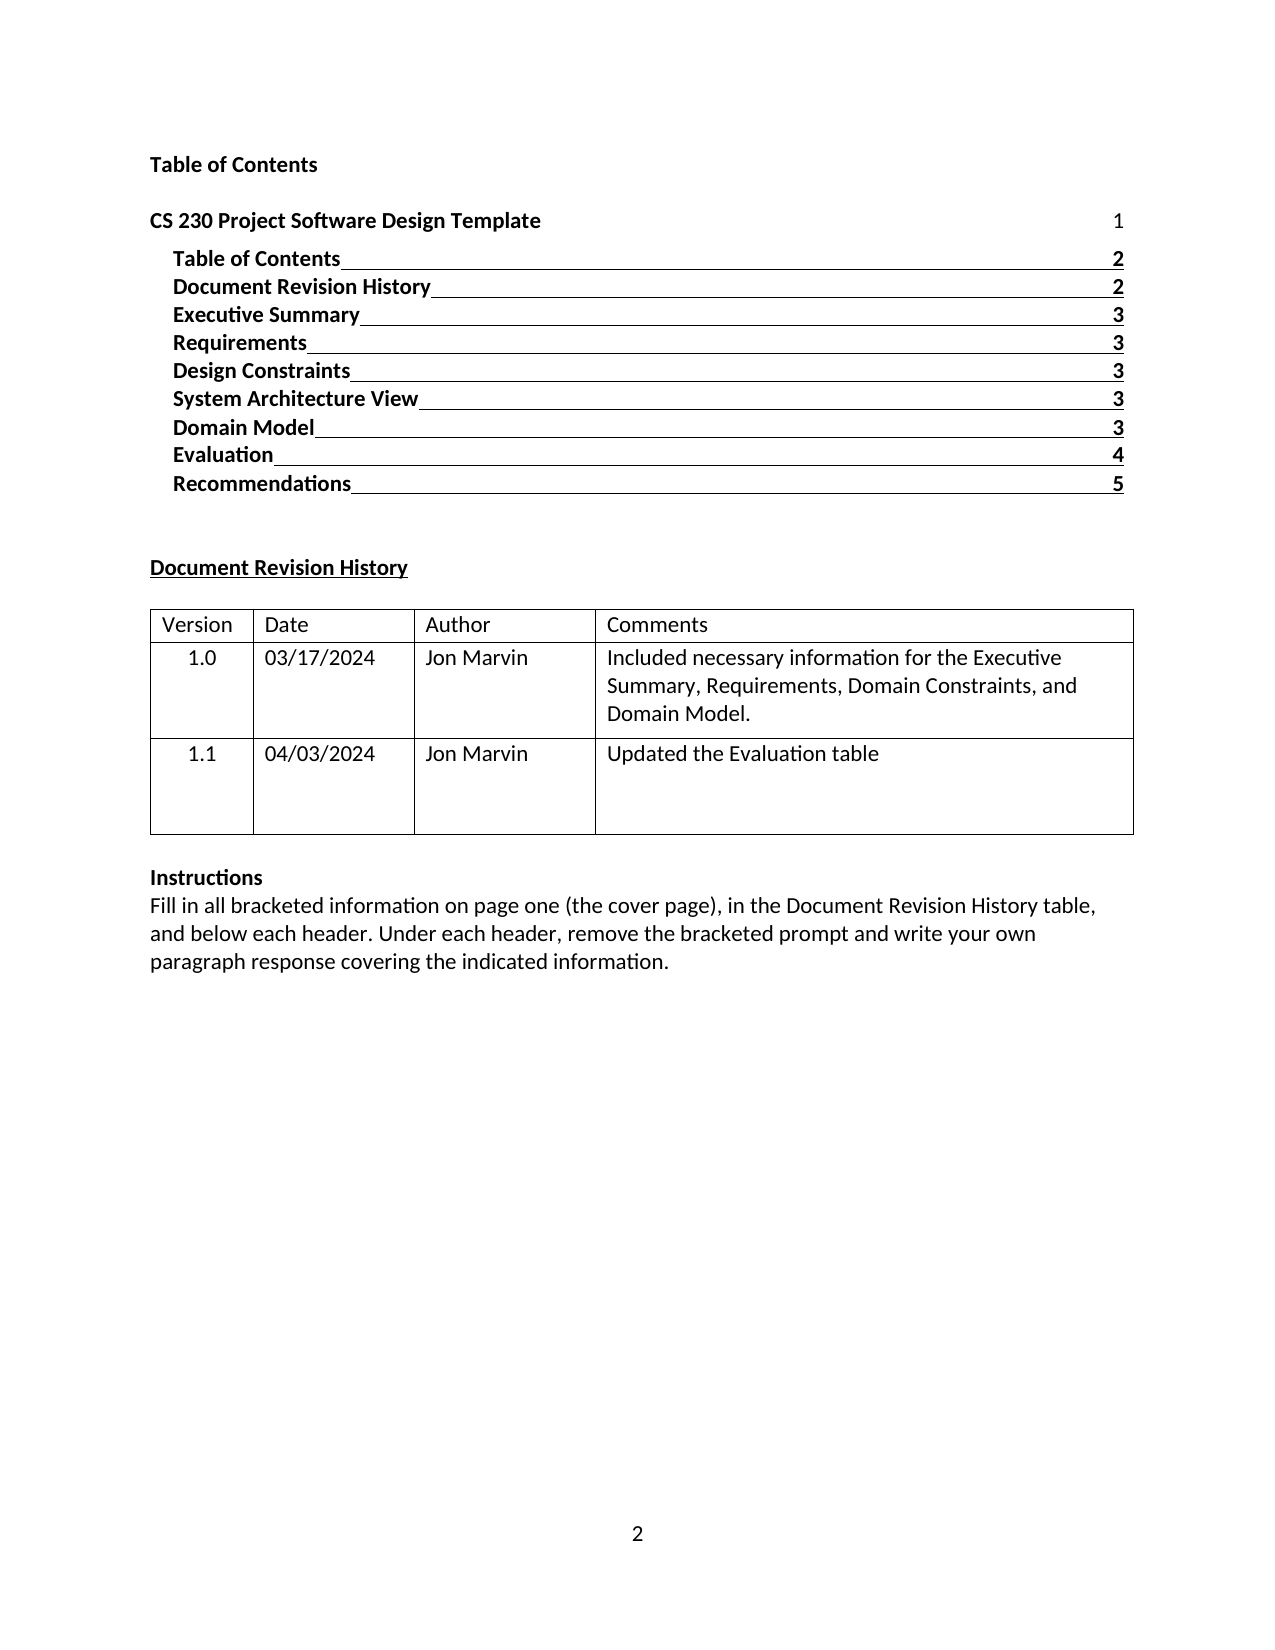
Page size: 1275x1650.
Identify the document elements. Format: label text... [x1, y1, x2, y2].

table_cell 1.1 [151, 739, 253, 834]
text Instructions [150, 863, 1125, 891]
subtitle Table of Contents [150, 150, 1125, 178]
table_cell 03/17/2024 [254, 643, 414, 738]
table_header Date [254, 610, 414, 642]
table_header Comments [596, 610, 1133, 642]
text Fill in all bracketed information on page one (the cover page), in the Document Revision History table, and below each header. Under each header, remove the bracketed prompt and write your own paragraph response covering the indicated information. [150, 891, 1125, 976]
table_cell Updated the Evaluation table [596, 739, 1133, 834]
table_cell 04/03/2024 [254, 739, 414, 834]
table_header Author [415, 610, 595, 642]
table_header Version [151, 610, 253, 642]
subtitle Document Revision History [150, 553, 1125, 581]
table_cell Jon Marvin [415, 739, 595, 834]
table_cell Jon Marvin [415, 643, 595, 738]
table_cell Included necessary information for the Executive Summary, Requirements, Domain Constraints, and Domain Model. [596, 643, 1133, 738]
table_cell 1.0 [151, 643, 253, 738]
